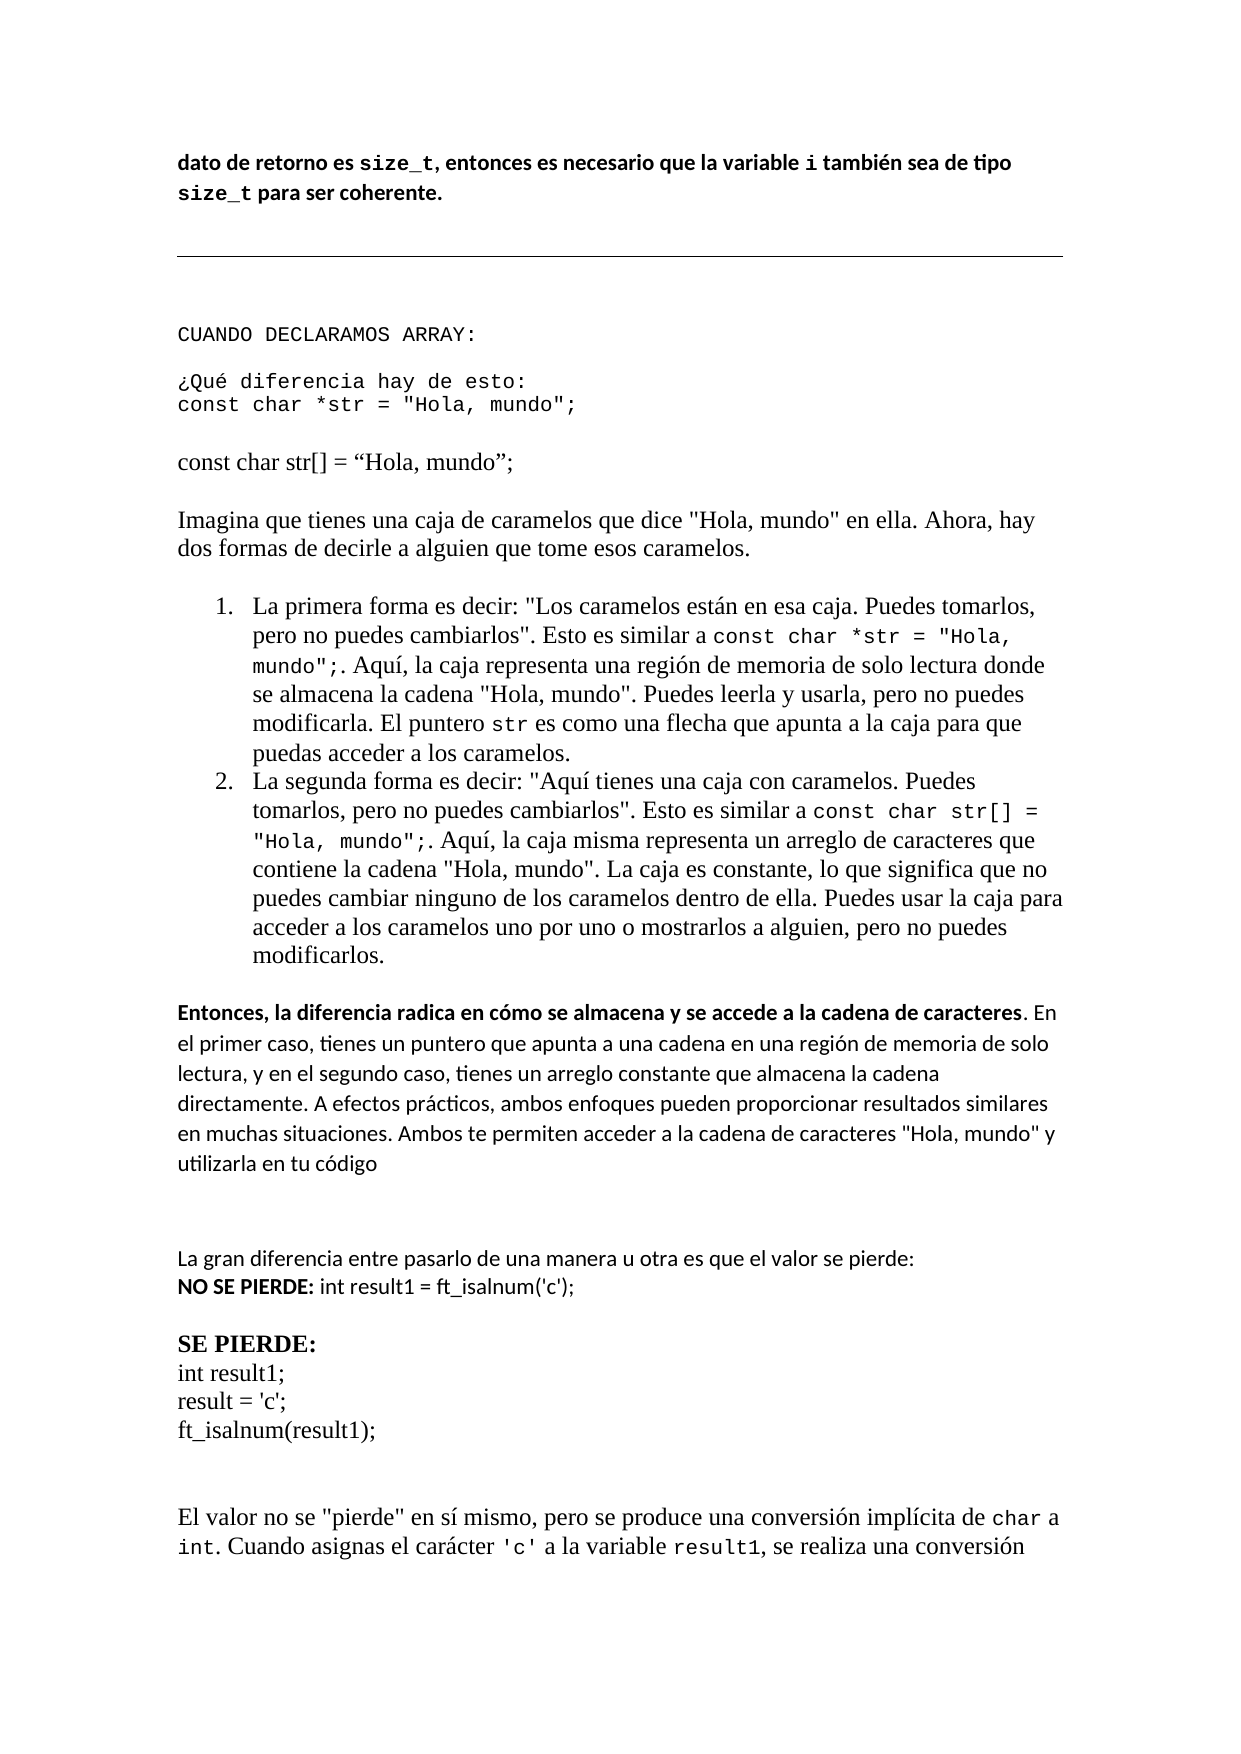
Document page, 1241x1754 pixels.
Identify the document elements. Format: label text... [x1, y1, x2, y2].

list La segunda forma es decir: "Aquí tienes una caja con caramelos. Puedes tomarlos, pero no puedes cambiarlos". Esto es similar a const char str[] = "Hola, mundo";. Aquí, la caja misma representa un arreglo de caracteres que contiene la cadena "Hola, mundo". La caja es constante, lo que significa que no puedes cambiar ninguno de los caramelos dentro de ella. Puedes usar la caja para acceder a los caramelos uno por uno o mostrarlos a alguien, pero no puedes modificarlos. [215, 766, 1063, 969]
text const char str[] = “Hola, mundo”; Imagina que tienes una caja de caramelos que dice "Hola, mundo" en ella. Ahora, hay dos formas de decirle a alguien que tome esos caramelos. [177, 447, 1063, 562]
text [177, 1502, 1063, 1561]
list La primera forma es decir: "Los caramelos están en esa caja. Puedes tomarlos, pero no puedes cambiarlos". Esto es similar a const char *str = "Hola, mundo";. Aquí, la caja representa una región de memoria de solo lectura donde se almacena la cadena "Hola, mundo". Puedes leerla y usarla, pero no puedes modificarla. El puntero str es como una flecha que apunta a la caja para que puedas acceder a los caramelos. [215, 591, 1063, 766]
text La gran diferencia entre pasarlo de una manera u otra es que el valor se pierde: [177, 1244, 1063, 1272]
text Entonces, la diferencia radica en cómo se almacena y se accede a la cadena de caracteres. En el primer caso, tienes un puntero que apunta a una cadena en una región de memoria de solo lectura, y en el segundo caso, tienes un arreglo constante que almacena la cadena directamente. A efectos prácticos, ambos enfoques pueden proporcionar resultados similares en muchas situaciones. Ambos te permiten acceder a la cadena de caracteres "Hola, mundo" y utilizarla en tu código [177, 998, 1063, 1178]
text NO SE PIERDE: int result1 = ft_isalnum('c'); [177, 1272, 1063, 1300]
text CUANDO DECLARAMOS ARRAY: ¿Qué diferencia hay de esto: const char *str = "Hola, mundo"; [177, 323, 1063, 418]
text SE PIERDE: int result1; result = 'c'; ft_isalnum(result1); [177, 1329, 1063, 1473]
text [177, 148, 1063, 207]
